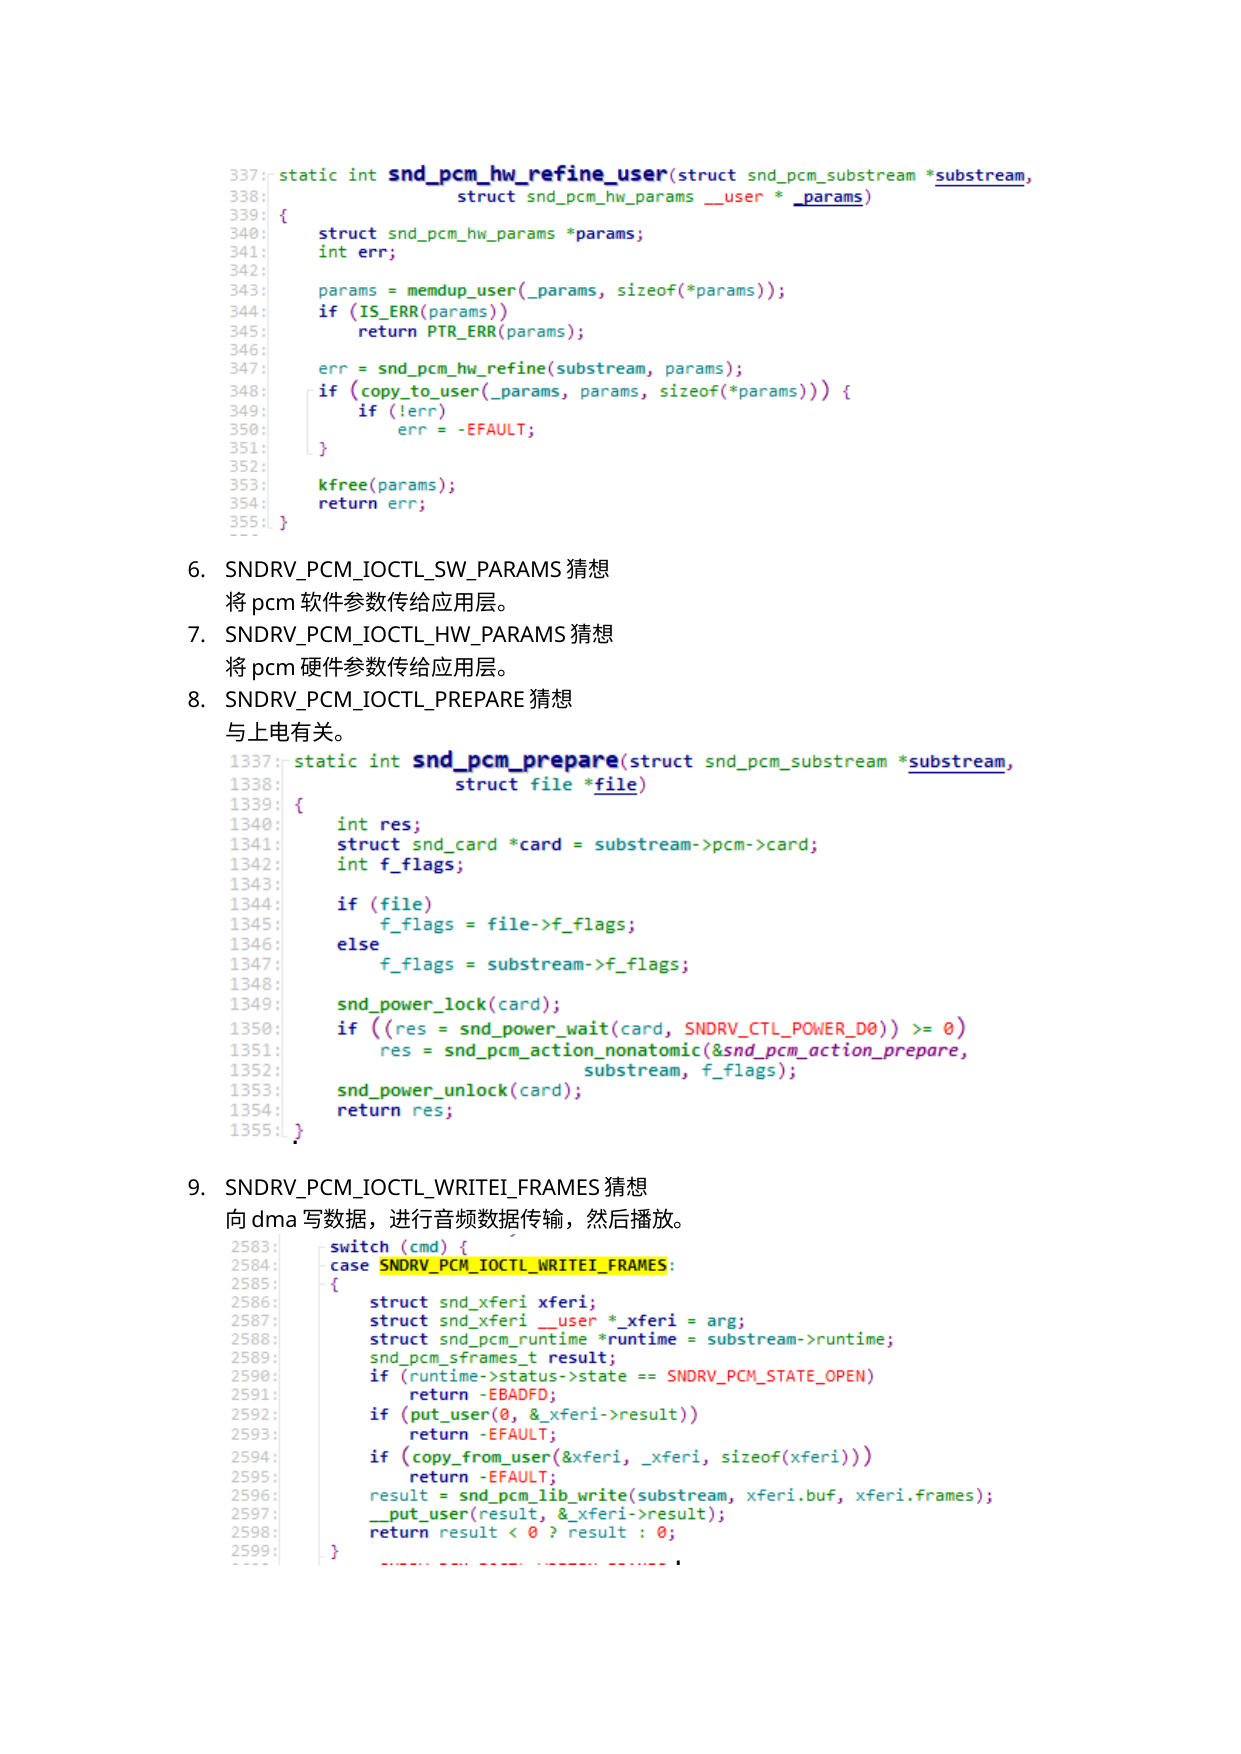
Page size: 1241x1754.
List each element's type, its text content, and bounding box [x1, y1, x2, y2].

list 向dma写数据，进行音频数据传输，然后播放。 [225, 1202, 1053, 1234]
list SNDRV_PCM_IOCTL_PREPARE猜想 [187, 682, 1053, 714]
picture [225, 747, 1091, 1144]
list SNDRV_PCM_IOCTL_WRITEI_FRAMES猜想 [187, 1169, 1053, 1202]
list 将pcm软件参数传给应用层。 [225, 584, 1053, 617]
list SNDRV_PCM_IOCTL_HW_PARAMS猜想 [187, 617, 1053, 649]
list SNDRV_PCM_IOCTL_SW_PARAMS猜想 [187, 552, 1053, 584]
picture [225, 162, 1091, 536]
picture [225, 1234, 1091, 1565]
list 与上电有关。 [225, 714, 1053, 747]
list 将pcm硬件参数传给应用层。 [225, 649, 1053, 682]
